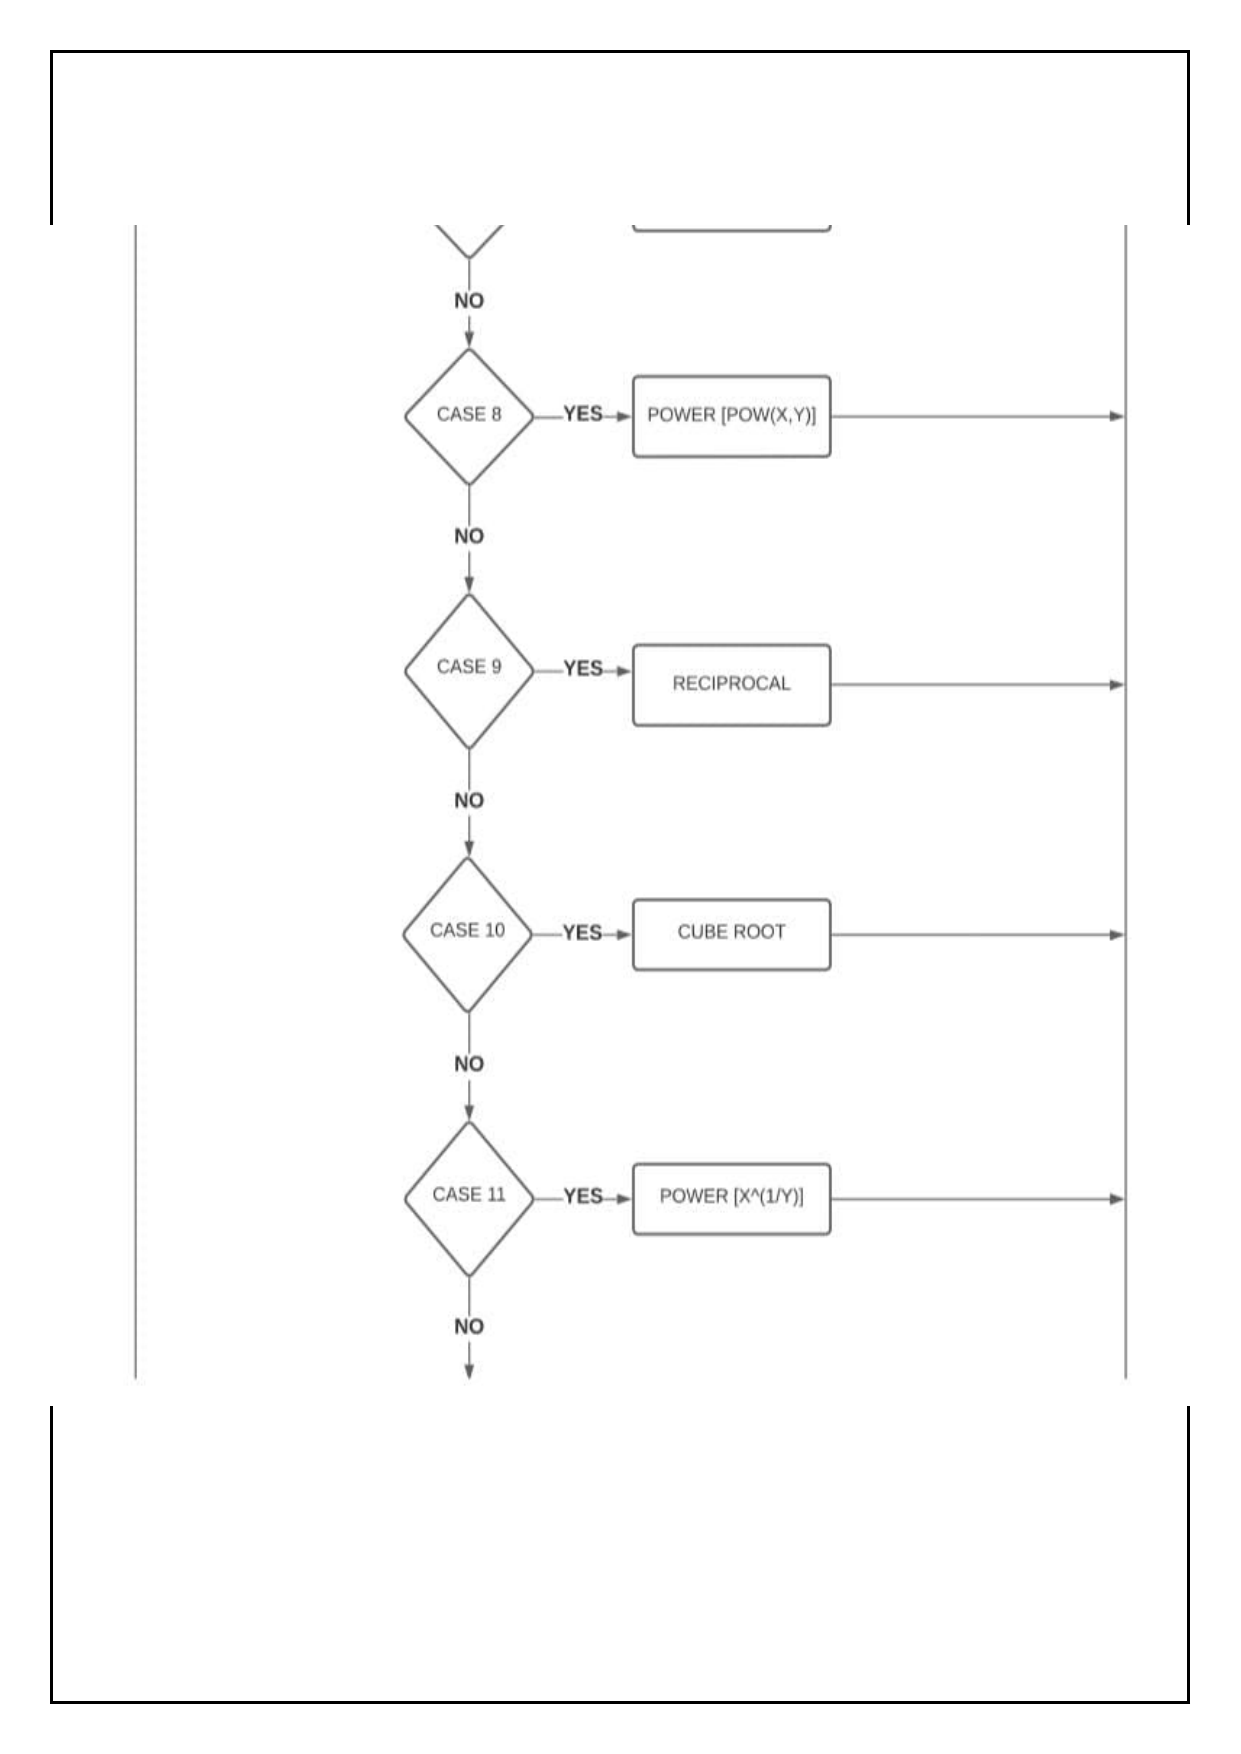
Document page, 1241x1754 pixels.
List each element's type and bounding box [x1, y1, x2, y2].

picture [0, 225, 1241, 1406]
